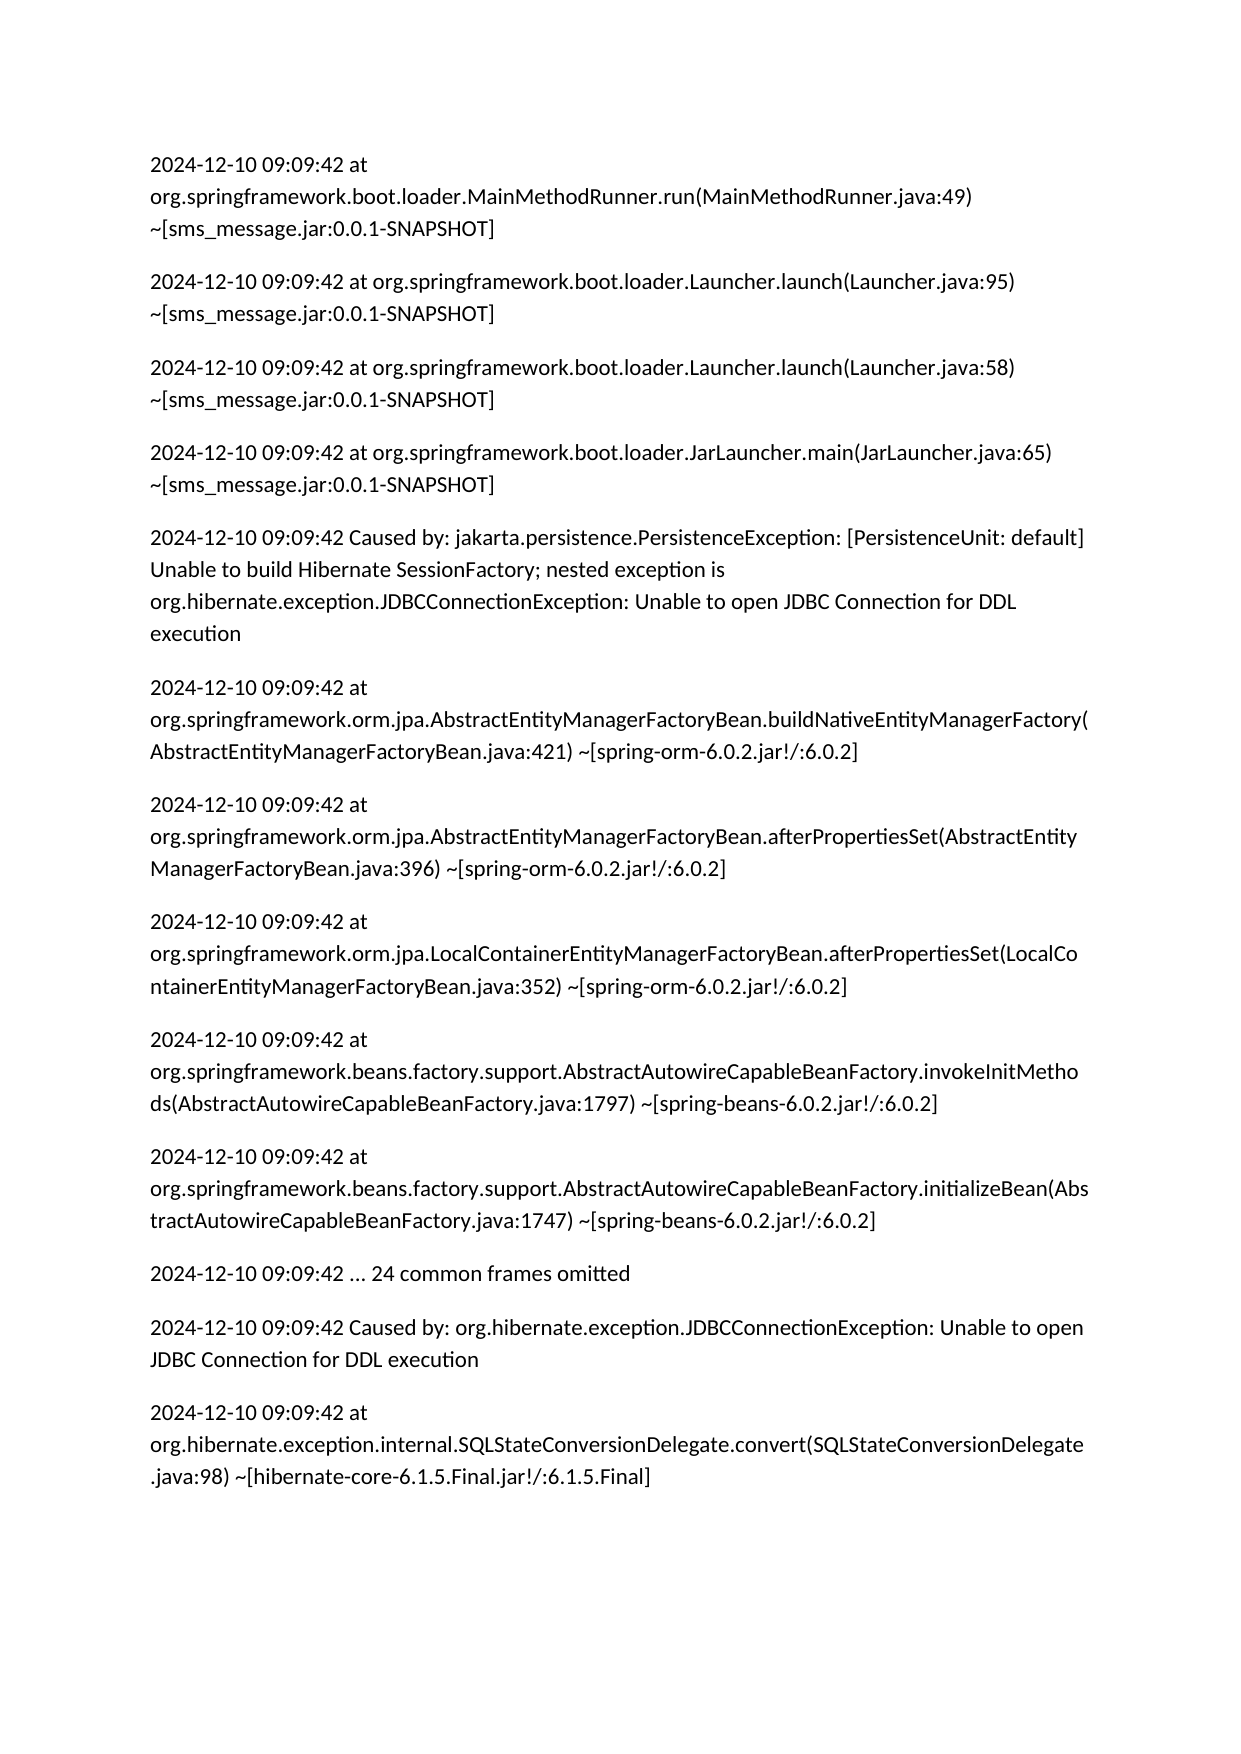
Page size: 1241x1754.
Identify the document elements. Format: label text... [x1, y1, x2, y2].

text 2024-12-10 09:09:42 at org.springframework.beans.factory.support.AbstractAutowireCapableBeanFactory.invokeInitMethods(AbstractAutowireCapableBeanFactory.java:1797) ~[spring-beans-6.0.2.jar!/:6.0.2] [150, 1025, 1090, 1117]
text 2024-12-10 09:09:42 at org.springframework.boot.loader.Launcher.launch(Launcher.java:58) ~[sms_message.jar:0.0.1-SNAPSHOT] [150, 353, 1090, 413]
text 2024-12-10 09:09:42 at org.springframework.beans.factory.support.AbstractAutowireCapableBeanFactory.initializeBean(AbstractAutowireCapableBeanFactory.java:1747) ~[spring-beans-6.0.2.jar!/:6.0.2] [150, 1142, 1090, 1234]
text 2024-12-10 09:09:42 Caused by: jakarta.persistence.PersistenceException: [PersistenceUnit: default] Unable to build Hibernate SessionFactory; nested exception is org.hibernate.exception.JDBCConnectionException: Unable to open JDBC Connection for DDL execution [150, 523, 1090, 648]
text 2024-12-10 09:09:42 at org.springframework.orm.jpa.AbstractEntityManagerFactoryBean.afterPropertiesSet(AbstractEntityManagerFactoryBean.java:396) ~[spring-orm-6.0.2.jar!/:6.0.2] [150, 790, 1090, 882]
text 2024-12-10 09:09:42 at org.hibernate.exception.internal.SQLStateConversionDelegate.convert(SQLStateConversionDelegate.java:98) ~[hibernate-core-6.1.5.Final.jar!/:6.1.5.Final] [150, 1398, 1090, 1490]
text 2024-12-10 09:09:42 at org.springframework.boot.loader.JarLauncher.main(JarLauncher.java:65) ~[sms_message.jar:0.0.1-SNAPSHOT] [150, 438, 1090, 498]
text 2024-12-10 09:09:42 at org.springframework.orm.jpa.AbstractEntityManagerFactoryBean.buildNativeEntityManagerFactory(AbstractEntityManagerFactoryBean.java:421) ~[spring-orm-6.0.2.jar!/:6.0.2] [150, 673, 1090, 765]
text 2024-12-10 09:09:42 Caused by: org.hibernate.exception.JDBCConnectionException: Unable to open JDBC Connection for DDL execution [150, 1313, 1090, 1373]
text 2024-12-10 09:09:42 at org.springframework.boot.loader.Launcher.launch(Launcher.java:95) ~[sms_message.jar:0.0.1-SNAPSHOT] [150, 267, 1090, 328]
text 2024-12-10 09:09:42 at org.springframework.orm.jpa.LocalContainerEntityManagerFactoryBean.afterPropertiesSet(LocalContainerEntityManagerFactoryBean.java:352) ~[spring-orm-6.0.2.jar!/:6.0.2] [150, 907, 1090, 1000]
text 2024-12-10 09:09:42 ... 24 common frames omitted [150, 1259, 1090, 1288]
text 2024-12-10 09:09:42 at org.springframework.boot.loader.MainMethodRunner.run(MainMethodRunner.java:49) ~[sms_message.jar:0.0.1-SNAPSHOT] [150, 150, 1090, 242]
